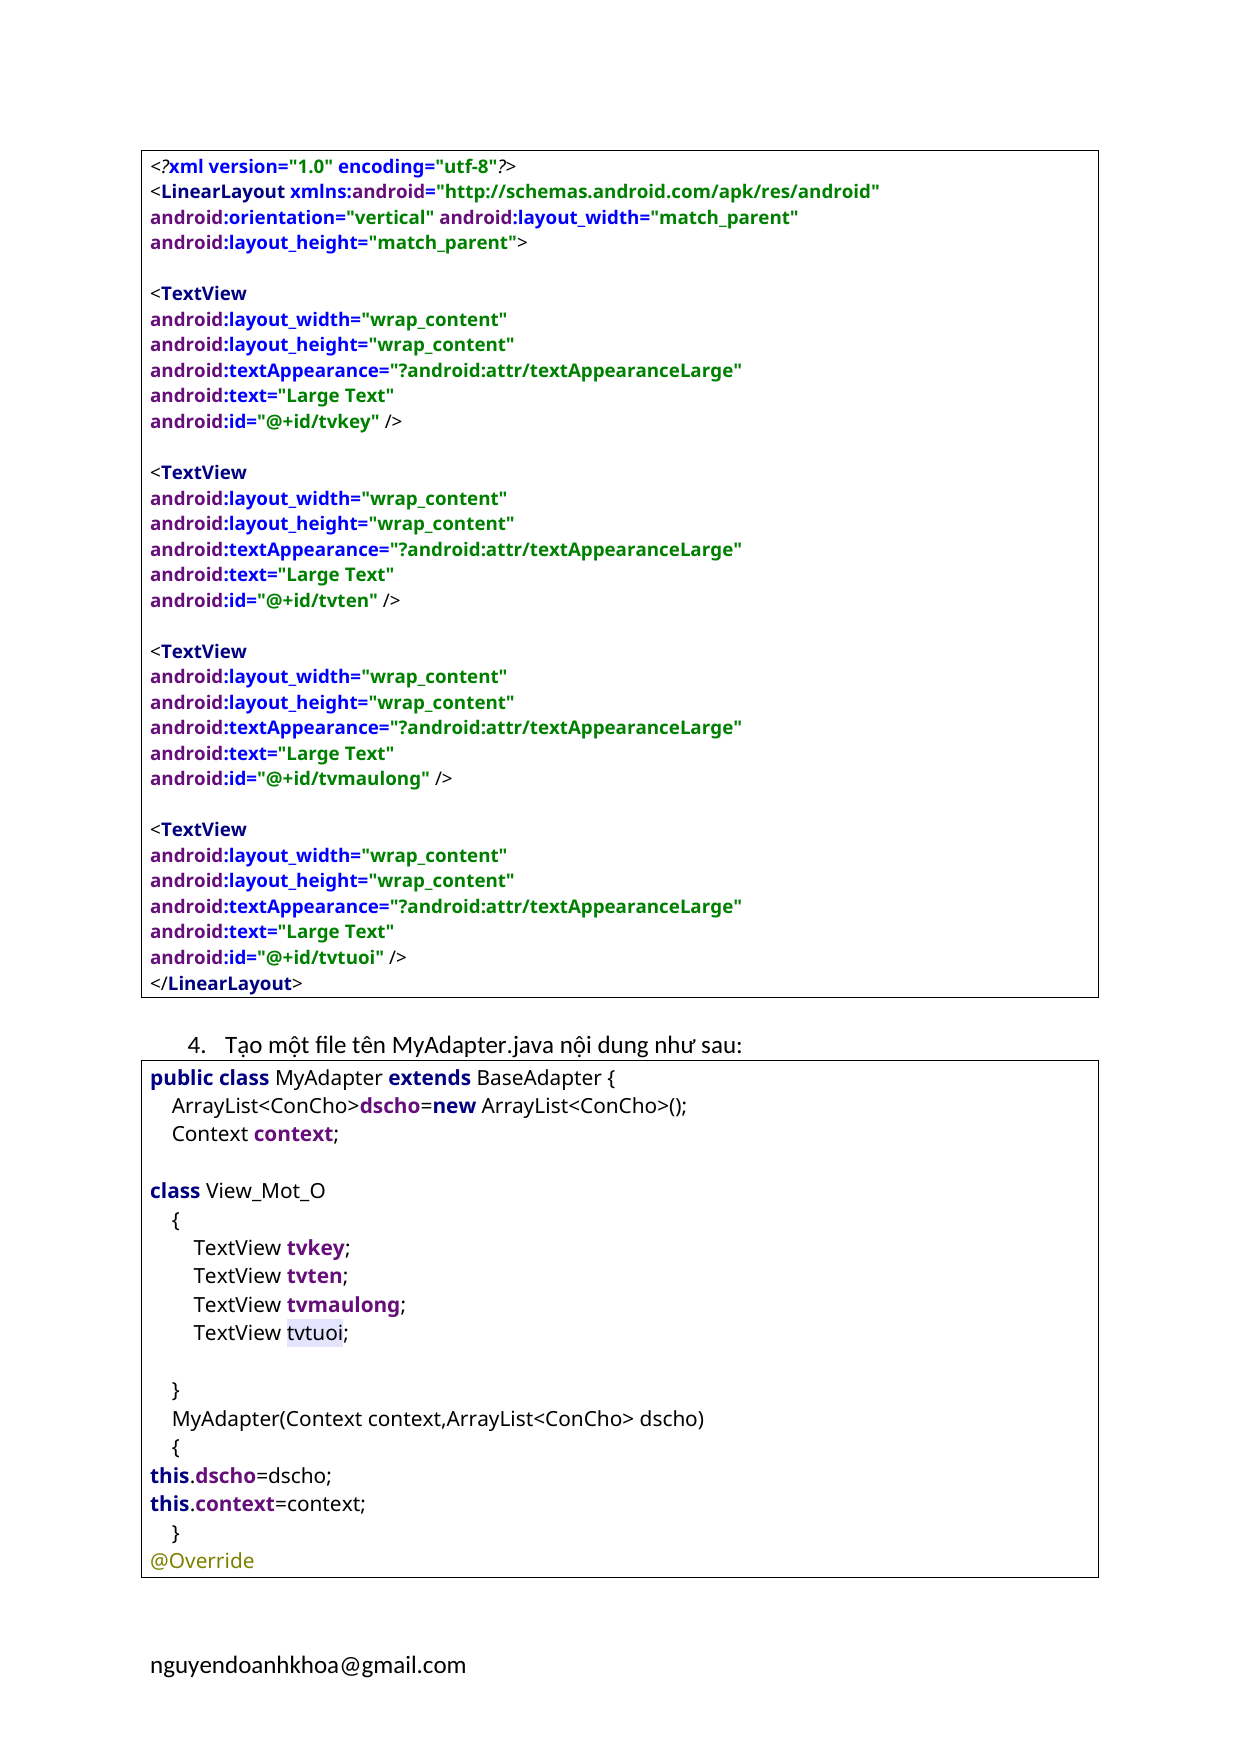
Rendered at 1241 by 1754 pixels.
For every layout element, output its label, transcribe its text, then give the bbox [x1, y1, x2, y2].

text <?xml version="1.0" encoding="utf-8"?> <LinearLayout xmlns:android="http://schemas.android.com/apk/res/android" android:orientation="vertical" android:layout_width="match_parent" android:layout_height="match_parent"> <TextView android:layout_width="wrap_content" android:layout_height="wrap_content" android:textAppearance="?android:attr/textAppearanceLarge" android:text="Large Text" android:id="@+id/tvkey" /> <TextView android:layout_width="wrap_content" android:layout_height="wrap_content" android:textAppearance="?android:attr/textAppearanceLarge" android:text="Large Text" android:id="@+id/tvten" /> <TextView android:layout_width="wrap_content" android:layout_height="wrap_content" android:textAppearance="?android:attr/textAppearanceLarge" android:text="Large Text" android:id="@+id/tvmaulong" /> <TextView android:layout_width="wrap_content" android:layout_height="wrap_content" android:textAppearance="?android:attr/textAppearanceLarge" android:text="Large Text" android:id="@+id/tvtuoi" /> </LinearLayout> [142, 151, 1098, 997]
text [142, 1061, 1098, 1577]
list Tạo một file tên MyAdapter.java nội dung như sau: [187, 1029, 1090, 1059]
